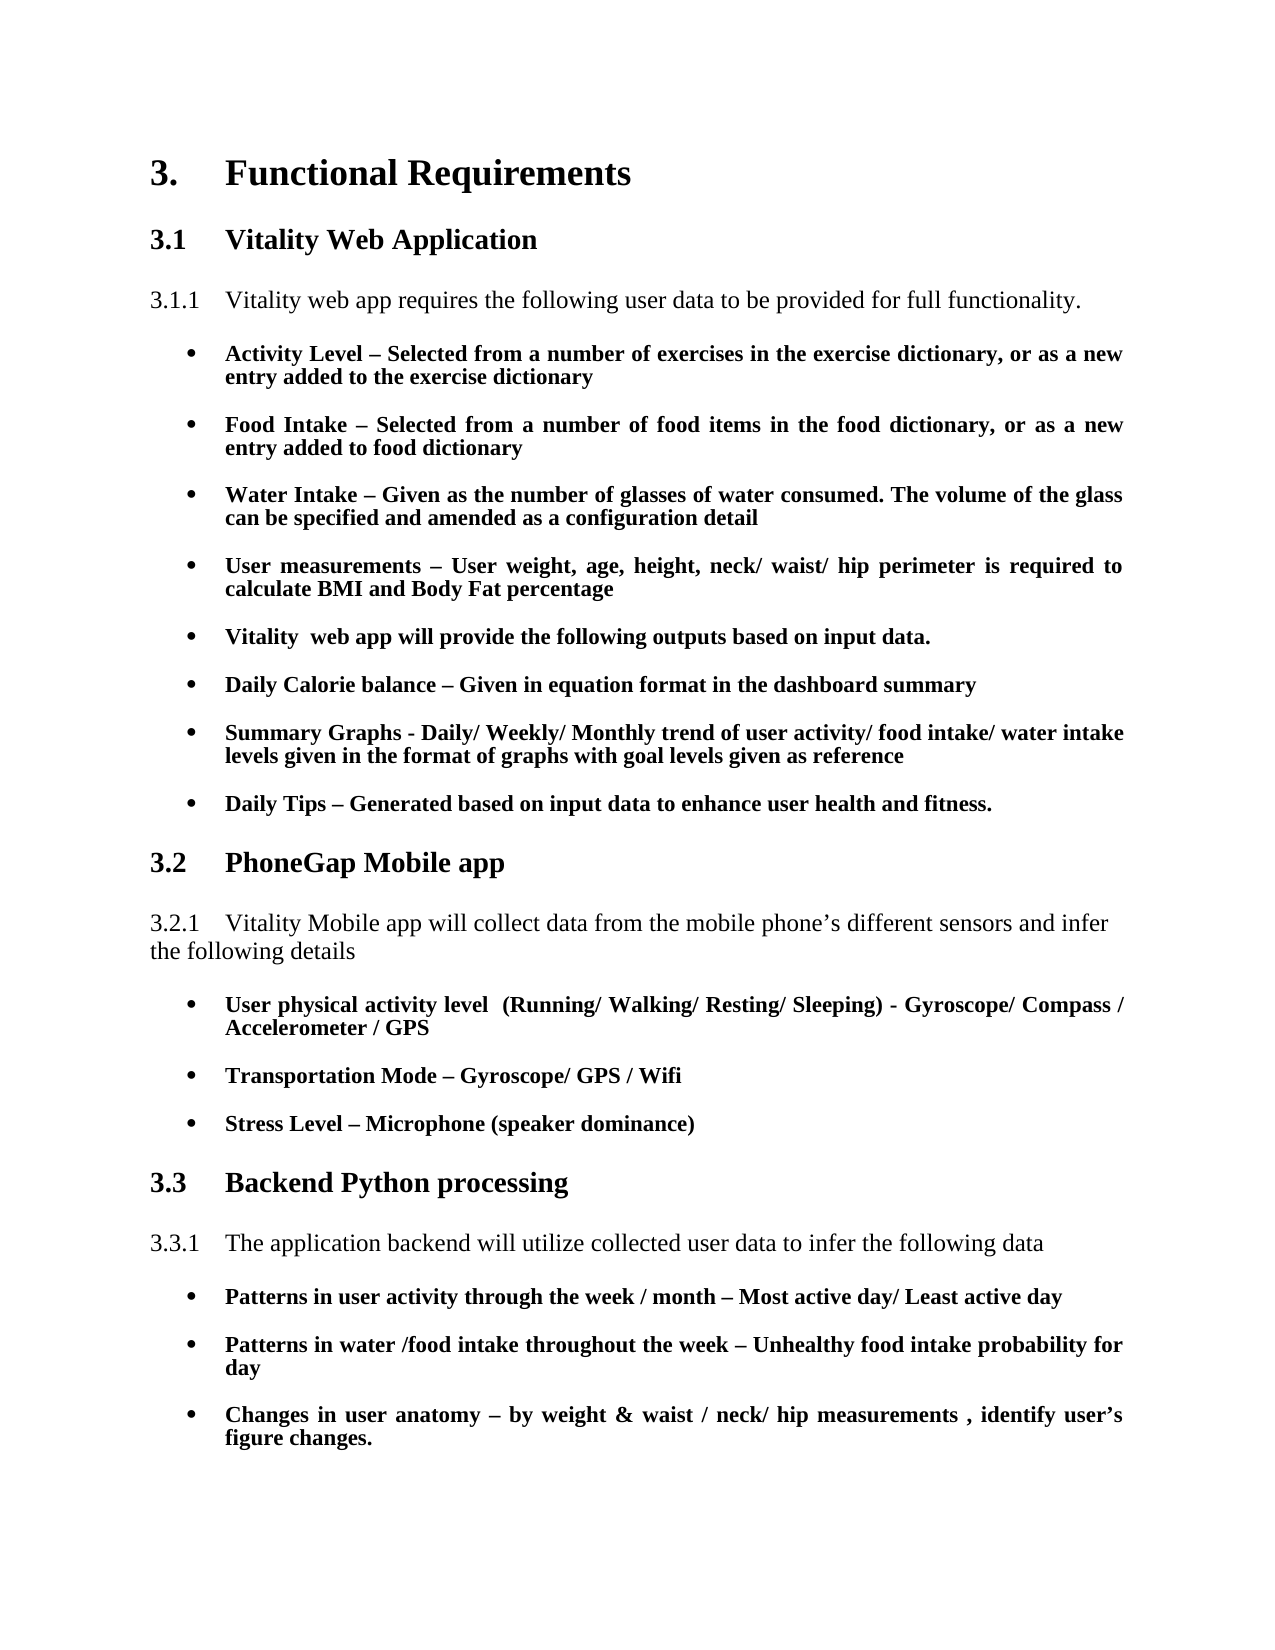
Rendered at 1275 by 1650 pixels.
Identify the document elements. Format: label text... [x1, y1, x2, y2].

subtitle Water Intake – Given as the number of glasses of water consumed. The volume of the glass can be specified and amended as a configuration detail [187, 484, 1125, 530]
subtitle Daily Tips – Generated based on input data to enhance user health and fitness. [187, 793, 1125, 816]
subtitle Backend Python processing [150, 1165, 1125, 1199]
subtitle Patterns in water /food intake throughout the week – Unhealthy food intake probability for day [187, 1334, 1125, 1379]
subtitle Vitality web app requires the following user data to be provided for full functionality. [150, 285, 1125, 314]
subtitle Transportation Mode – Gyroscope/ GPS / Wifi [187, 1065, 1125, 1088]
subtitle Summary Graphs - Daily/ Weekly/ Monthly trend of user activity/ food intake/ water intake levels given in the format of graphs with goal levels given as reference [187, 722, 1125, 768]
subtitle Functional Requirements [150, 150, 1125, 193]
subtitle Vitality Mobile app will collect data from the mobile phone’s different sensors and infer the following details [150, 908, 1125, 965]
subtitle Daily Calorie balance – Given in equation format in the dashboard summary [187, 674, 1125, 697]
subtitle Activity Level – Selected from a number of exercises in the exercise dictionary, or as a new entry added to the exercise dictionary [187, 343, 1125, 389]
subtitle Stress Level – Microphone (speaker dominance) [187, 1113, 1125, 1136]
subtitle PhoneGap Mobile app [150, 845, 1125, 878]
subtitle Patterns in user activity through the week / month – Most active day/ Least active day [187, 1286, 1125, 1309]
subtitle Vitality web app will provide the following outputs based on input data. [187, 626, 1125, 649]
subtitle Food Intake – Selected from a number of food items in the food dictionary, or as a new entry added to food dictionary [187, 414, 1125, 459]
subtitle Vitality Web Application [150, 222, 1125, 256]
subtitle Changes in user anatomy – by weight & waist / neck/ hip measurements , identify user’s figure changes. [187, 1404, 1125, 1450]
subtitle User measurements – User weight, age, height, neck/ waist/ hip perimeter is required to calculate BMI and Body Fat percentage [187, 555, 1125, 601]
subtitle The application backend will utilize collected user data to infer the following data [150, 1228, 1125, 1257]
subtitle User physical activity level (Running/ Walking/ Resting/ Sleeping) - Gyroscope/ Compass / Accelerometer / GPS [187, 994, 1125, 1040]
